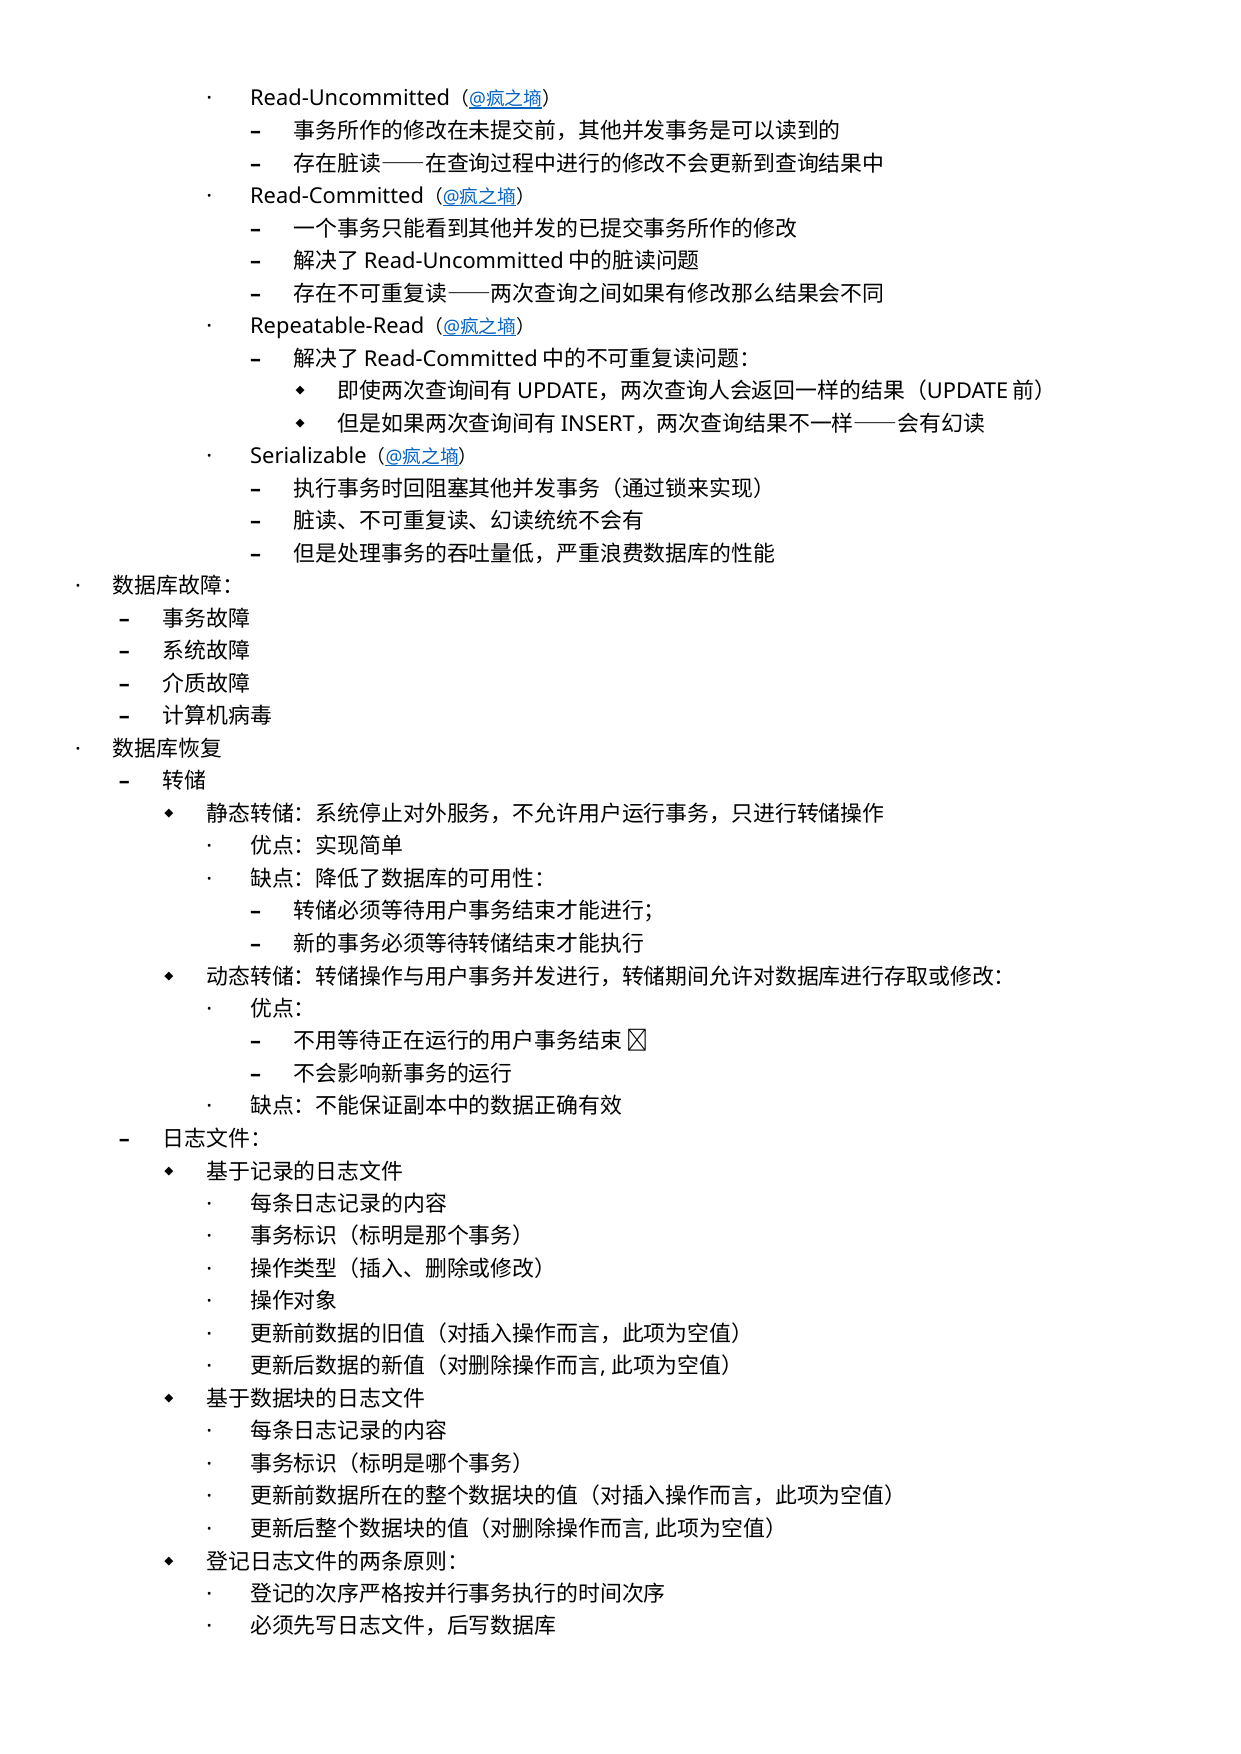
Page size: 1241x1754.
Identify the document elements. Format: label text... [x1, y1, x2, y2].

list 即使两次查询间有UPDATE，两次查询人会返回一样的结果（UPDATE前） [294, 373, 1165, 406]
list 更新后数据的新值（对删除操作而言, 此项为空值） [206, 1348, 1165, 1381]
list 优点： [206, 991, 1165, 1023]
list 执行事务时回阻塞其他并发事务（通过锁来实现） [250, 471, 1165, 503]
list 更新前数据的旧值（对插入操作而言，此项为空值） [206, 1316, 1165, 1348]
list 动态转储：转储操作与用户事务并发进行，转储期间允许对数据库进行存取或修改： [162, 958, 1165, 991]
list Serializable（@疯之墒） [206, 438, 1165, 471]
list 更新后整个数据块的值（对删除操作而言, 此项为空值） [206, 1511, 1165, 1543]
list 解决了Read-Committed中的不可重复读问题： [250, 341, 1165, 373]
list Read-Committed（@疯之墒） [206, 178, 1165, 211]
list 事务标识（标明是那个事务） [206, 1218, 1165, 1251]
list 数据库故障： [75, 568, 1165, 601]
list 但是如果两次查询间有INSERT，两次查询结果不一样——会有幻读 [294, 406, 1165, 438]
list 存在脏读——在查询过程中进行的修改不会更新到查询结果中 [250, 146, 1165, 178]
list 登记日志文件的两条原则： [162, 1543, 1165, 1576]
list 不会影响新事务的运行 [250, 1056, 1165, 1088]
list 操作类型（插入、删除或修改） [206, 1251, 1165, 1283]
list 一个事务只能看到其他并发的已提交事务所作的修改 [250, 211, 1165, 243]
list 但是处理事务的吞吐量低，严重浪费数据库的性能 [250, 536, 1165, 568]
list 不用等待正在运行的用户事务结束  [250, 1023, 1165, 1056]
list 事务故障 [119, 601, 1165, 633]
list 操作对象 [206, 1283, 1165, 1316]
list 优点：实现简单 [206, 828, 1165, 861]
list 基于记录的日志文件 [162, 1153, 1165, 1186]
list 系统故障 [119, 633, 1165, 666]
list 更新前数据所在的整个数据块的值（对插入操作而言，此项为空值） [206, 1478, 1165, 1511]
list 脏读、不可重复读、幻读统统不会有 [250, 503, 1165, 536]
list 日志文件： [119, 1121, 1165, 1153]
list 基于数据块的日志文件 [162, 1381, 1165, 1413]
list 必须先写日志文件，后写数据库 [206, 1608, 1165, 1641]
list 计算机病毒 [119, 698, 1165, 731]
list 转储 [119, 763, 1165, 796]
list 介质故障 [119, 666, 1165, 698]
list 每条日志记录的内容 [206, 1186, 1165, 1218]
list 静态转储：系统停止对外服务，不允许用户运行事务，只进行转储操作 [162, 796, 1165, 828]
list 事务标识（标明是哪个事务） [206, 1446, 1165, 1478]
list 解决了Read-Uncommitted中的脏读问题 [250, 243, 1165, 276]
list 转储必须等待用户事务结束才能进行； [250, 893, 1165, 926]
list 缺点：降低了数据库的可用性： [206, 861, 1165, 893]
list 存在不可重复读——两次查询之间如果有修改那么结果会不同 [250, 276, 1165, 308]
list 登记的次序严格按并行事务执行的时间次序 [206, 1576, 1165, 1608]
list 新的事务必须等待转储结束才能执行 [250, 926, 1165, 958]
list 每条日志记录的内容 [206, 1413, 1165, 1446]
list 数据库恢复 [75, 731, 1165, 763]
list 缺点：不能保证副本中的数据正确有效 [206, 1088, 1165, 1121]
list 事务所作的修改在未提交前，其他并发事务是可以读到的 [250, 113, 1165, 146]
list Repeatable-Read（@疯之墒） [206, 308, 1165, 341]
list Read-Uncommitted（@疯之墒） [206, 81, 1165, 113]
